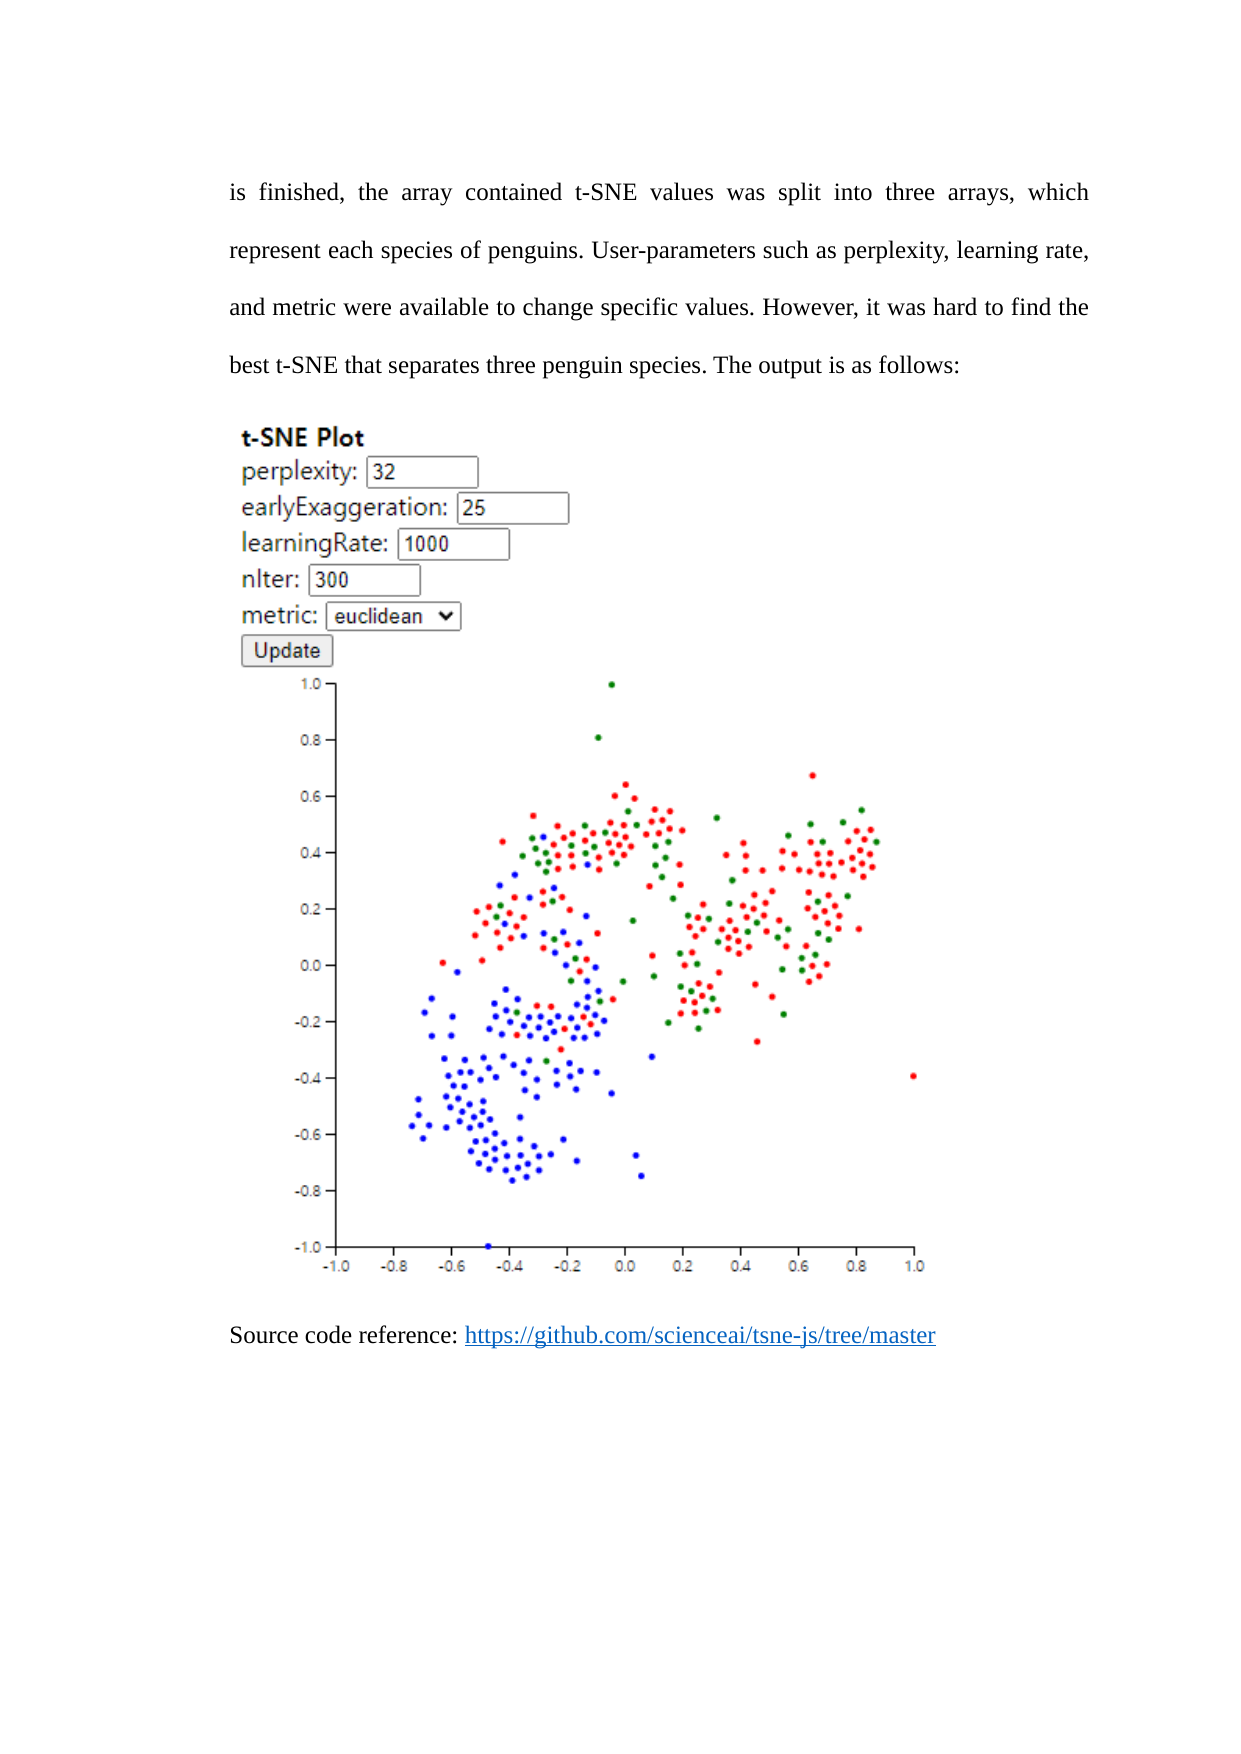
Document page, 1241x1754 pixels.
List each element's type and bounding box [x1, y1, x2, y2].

picture [229, 406, 995, 1292]
list [192, 177, 1090, 1349]
